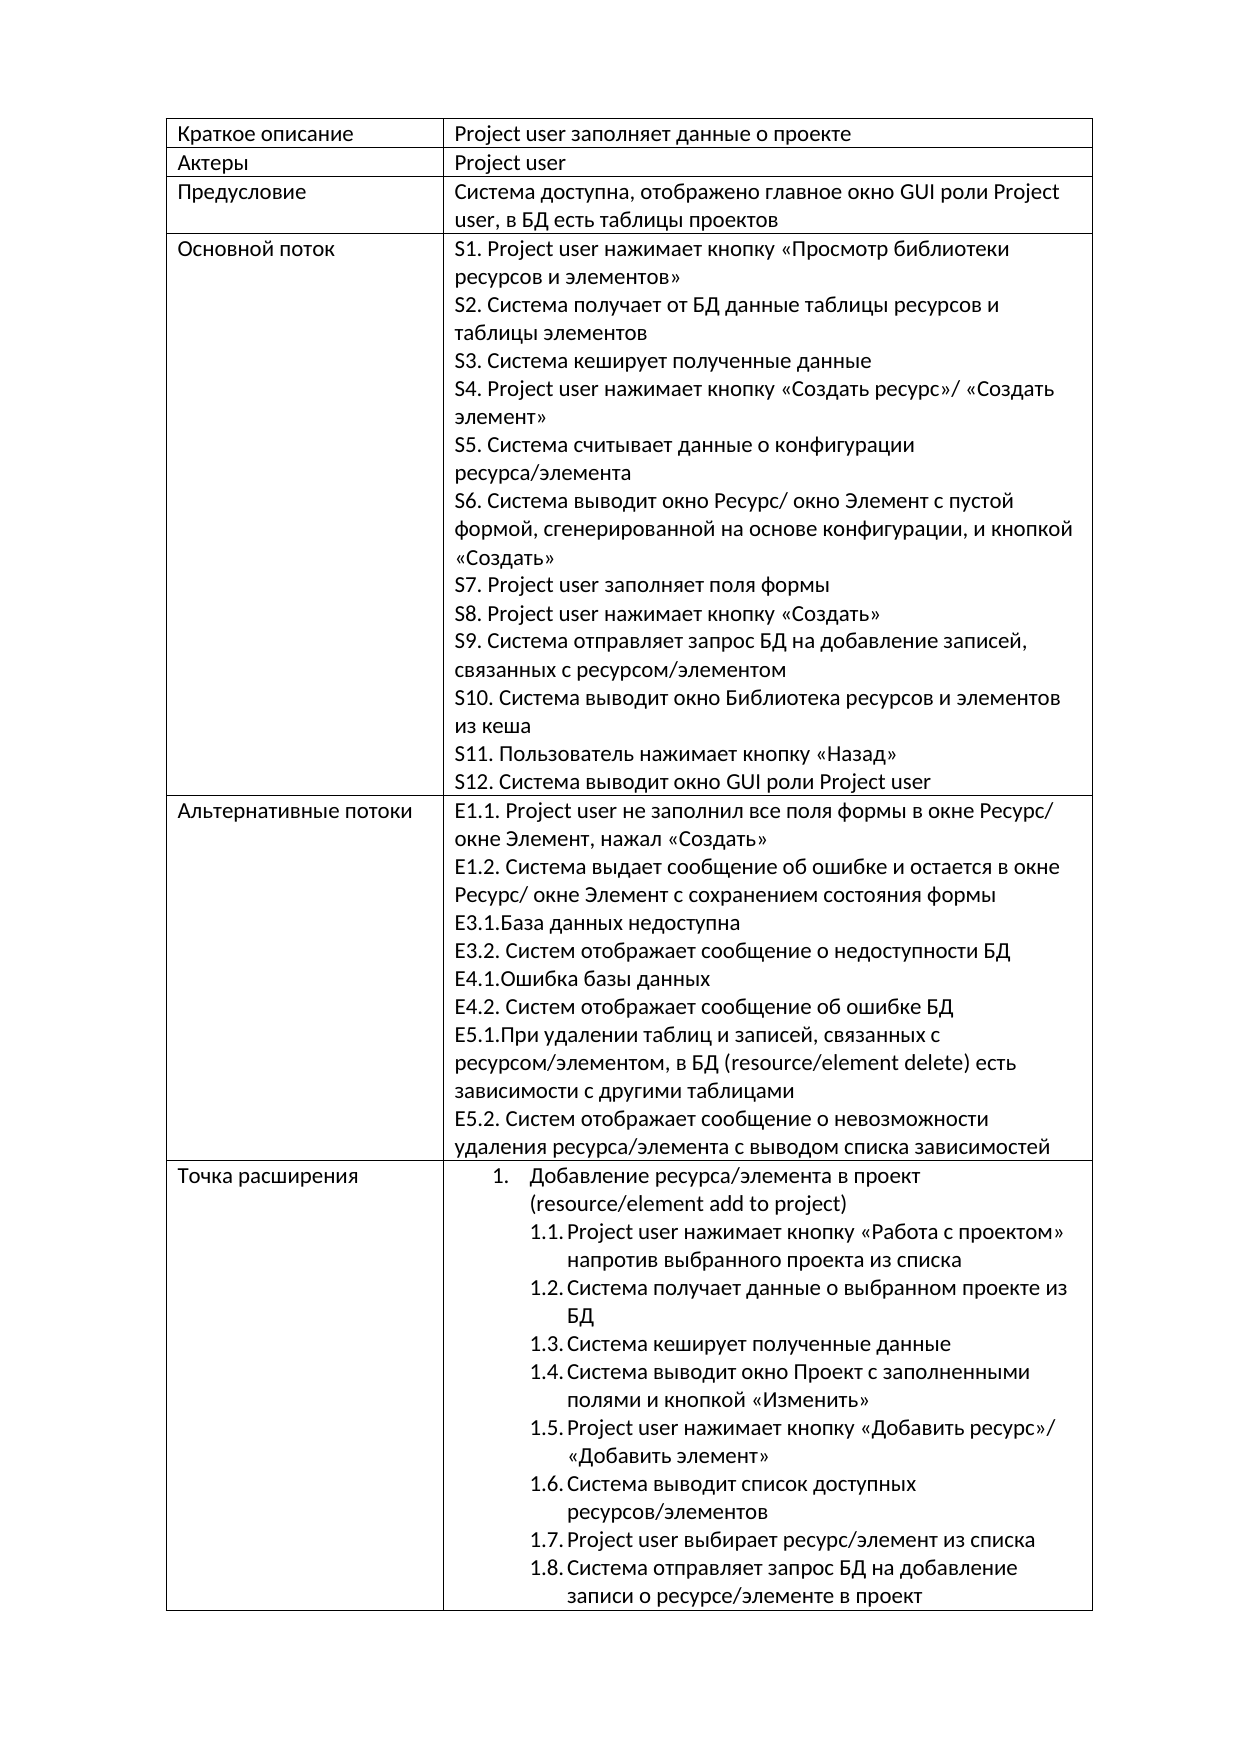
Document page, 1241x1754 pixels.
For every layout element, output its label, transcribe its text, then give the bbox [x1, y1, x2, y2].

table_cell Основной поток [167, 234, 443, 795]
table_cell Альтернативные потоки [167, 796, 443, 1160]
table_header Project user заполняет данные о проекте [444, 119, 1092, 147]
table_cell Актеры [167, 148, 443, 176]
table_cell Предусловие [167, 177, 443, 233]
table_cell Е1.1. Project user не заполнил все поля формы в окне Ресурс/ окне Элемент, нажал «Создать» Е1.2. Система выдает сообщение об ошибке и остается в окне Ресурс/ окне Элемент с сохранением состояния формы E3.1.База данных недоступна E3.2. Систем отображает сообщение о недоступности БД E4.1.Ошибка базы данных E4.2. Систем отображает сообщение об ошибке БД E5.1.При удалении таблиц и записей, связанных с ресурсом/элементом, в БД (resource/element delete) есть зависимости с другими таблицами E5.2. Систем отображает сообщение о невозможности удаления ресурса/элемента с выводом списка зависимостей [444, 796, 1092, 1160]
table_cell Project user [444, 148, 1092, 176]
table_cell Система доступна, отображено главное окно GUI роли Project user, в БД есть таблицы проектов [444, 177, 1092, 233]
table_header Краткое описание [167, 119, 443, 147]
table_cell S1. Project user нажимает кнопку «Просмотр библиотеки ресурсов и элементов» S2. Система получает от БД данные таблицы ресурсов и таблицы элементов S3. Система кеширует полученные данные S4. Project user нажимает кнопку «Создать ресурс»/ «Создать элемент» S5. Система считывает данные о конфигурации ресурса/элемента S6. Система выводит окно Ресурс/ окно Элемент с пустой формой, сгенерированной на основе конфигурации, и кнопкой «Создать» S7. Project user заполняет поля формы S8. Project user нажимает кнопку «Создать» S9. Система отправляет запрос БД на добавление записей, связанных с ресурсом/элементом S10. Система выводит окно Библиотека ресурсов и элементов из кеша S11. Пользователь нажимает кнопку «Назад» S12. Система выводит окно GUI роли Project user [444, 234, 1092, 795]
table_cell Точка расширения [167, 1161, 443, 1609]
